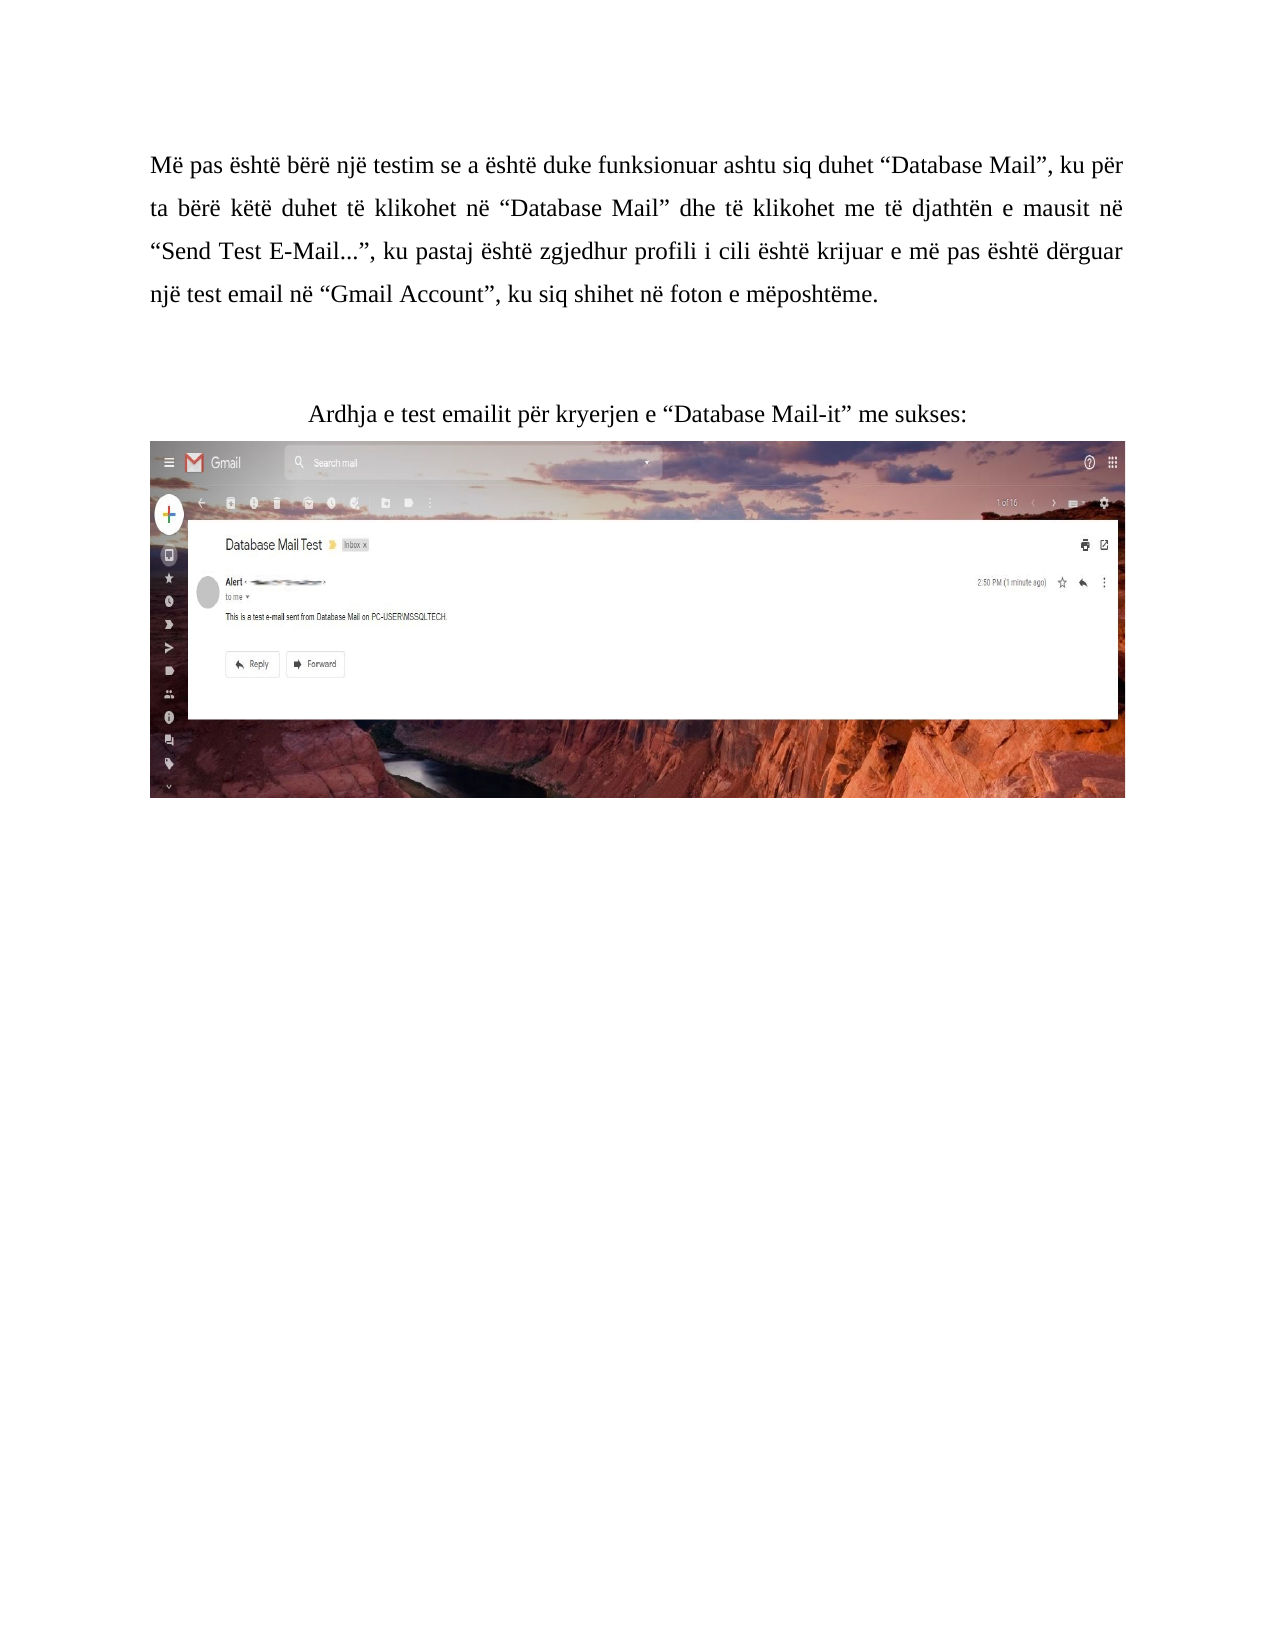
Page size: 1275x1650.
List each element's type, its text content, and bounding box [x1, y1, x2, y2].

text Më pas është bërë një testim se a është duke funksionuar ashtu siq duhet “Database Mail”, ku për ta bërë këtë duhet të klikohet në “Database Mail” dhe të klikohet me të djathtën e mausit në “Send Test E-Mail...”, ku pastaj është zgjedhur profili i cili është krijuar e më pas është dërguar një test email në “Gmail Account”, ku siq shihet në foton e mëposhtëme. [150, 150, 1125, 308]
text Ardhja e test emailit për kryerjen e “Database Mail-it” me sukses: [150, 399, 1125, 441]
picture [150, 441, 1125, 798]
